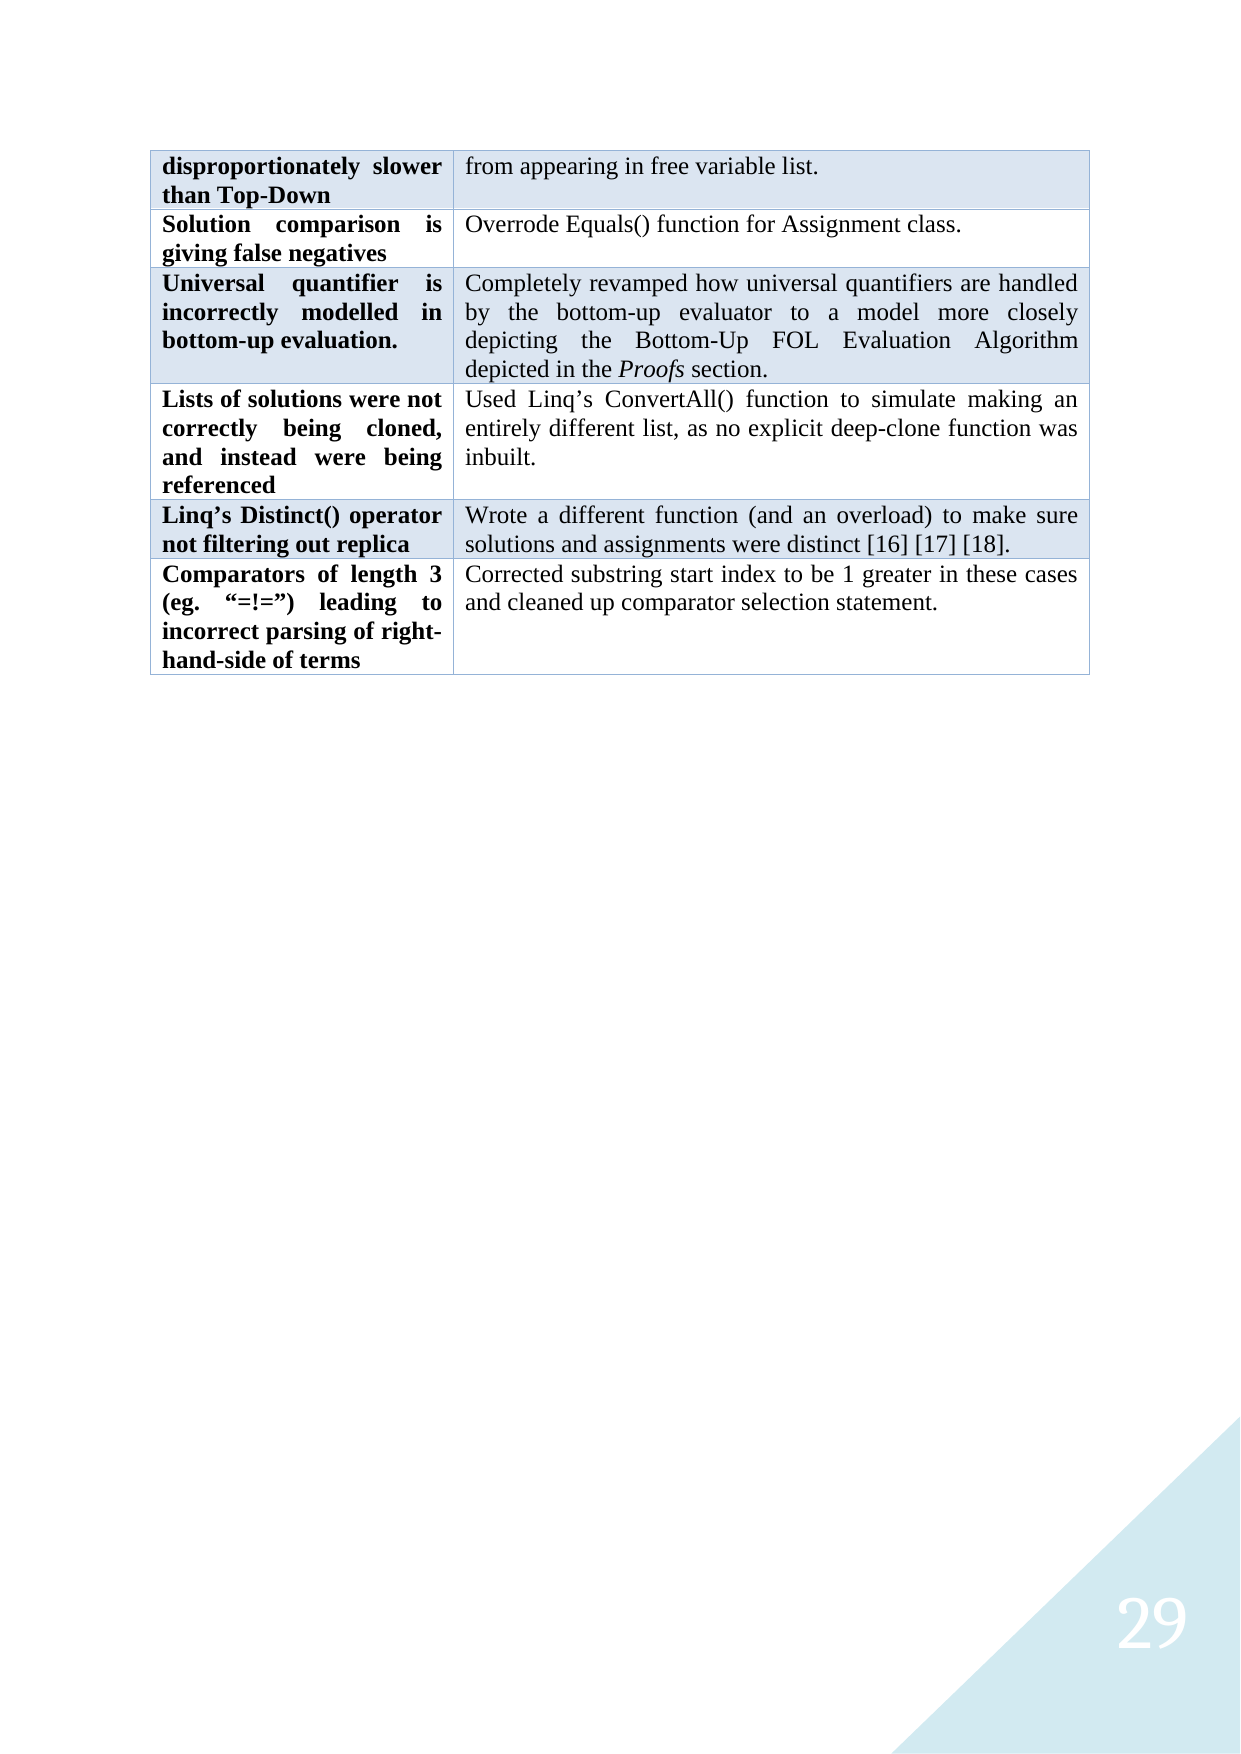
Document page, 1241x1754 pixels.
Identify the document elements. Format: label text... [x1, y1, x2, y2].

table_cell Solution comparison is giving false negatives [151, 210, 453, 267]
table_cell Wrote a different function (and an overload) to make sure solutions and assignments were distinct. [454, 500, 1089, 558]
table_cell Linq’s Distinct() operator not filtering out replica [151, 500, 453, 558]
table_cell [454, 151, 1089, 208]
table_cell Overrode Equals() function for Assignment class. [454, 210, 1089, 267]
table_cell Used Linq’s ConvertAll() function to simulate making an entirely different list, as no explicit deep-clone function was inbuilt. [454, 384, 1089, 499]
table_cell Comparators of length 3 (eg. “=!=”) leading to incorrect parsing of right-hand-side of terms [151, 559, 453, 674]
table_cell Completely revamped how universal quantifiers are handled by the bottom-up evaluator to a model more closely depicting the Bottom-Up FOL Evaluation Algorithm depicted in the Proofs section. [454, 268, 1089, 383]
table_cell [151, 151, 453, 208]
table_cell Corrected substring start index to be 1 greater in these cases and cleaned up comparator selection statement. [454, 559, 1089, 674]
table_cell Universal quantifier is incorrectly modelled in bottom-up evaluation. [151, 268, 453, 383]
table_cell Lists of solutions were not correctly being cloned, and instead were being referenced [151, 384, 453, 499]
